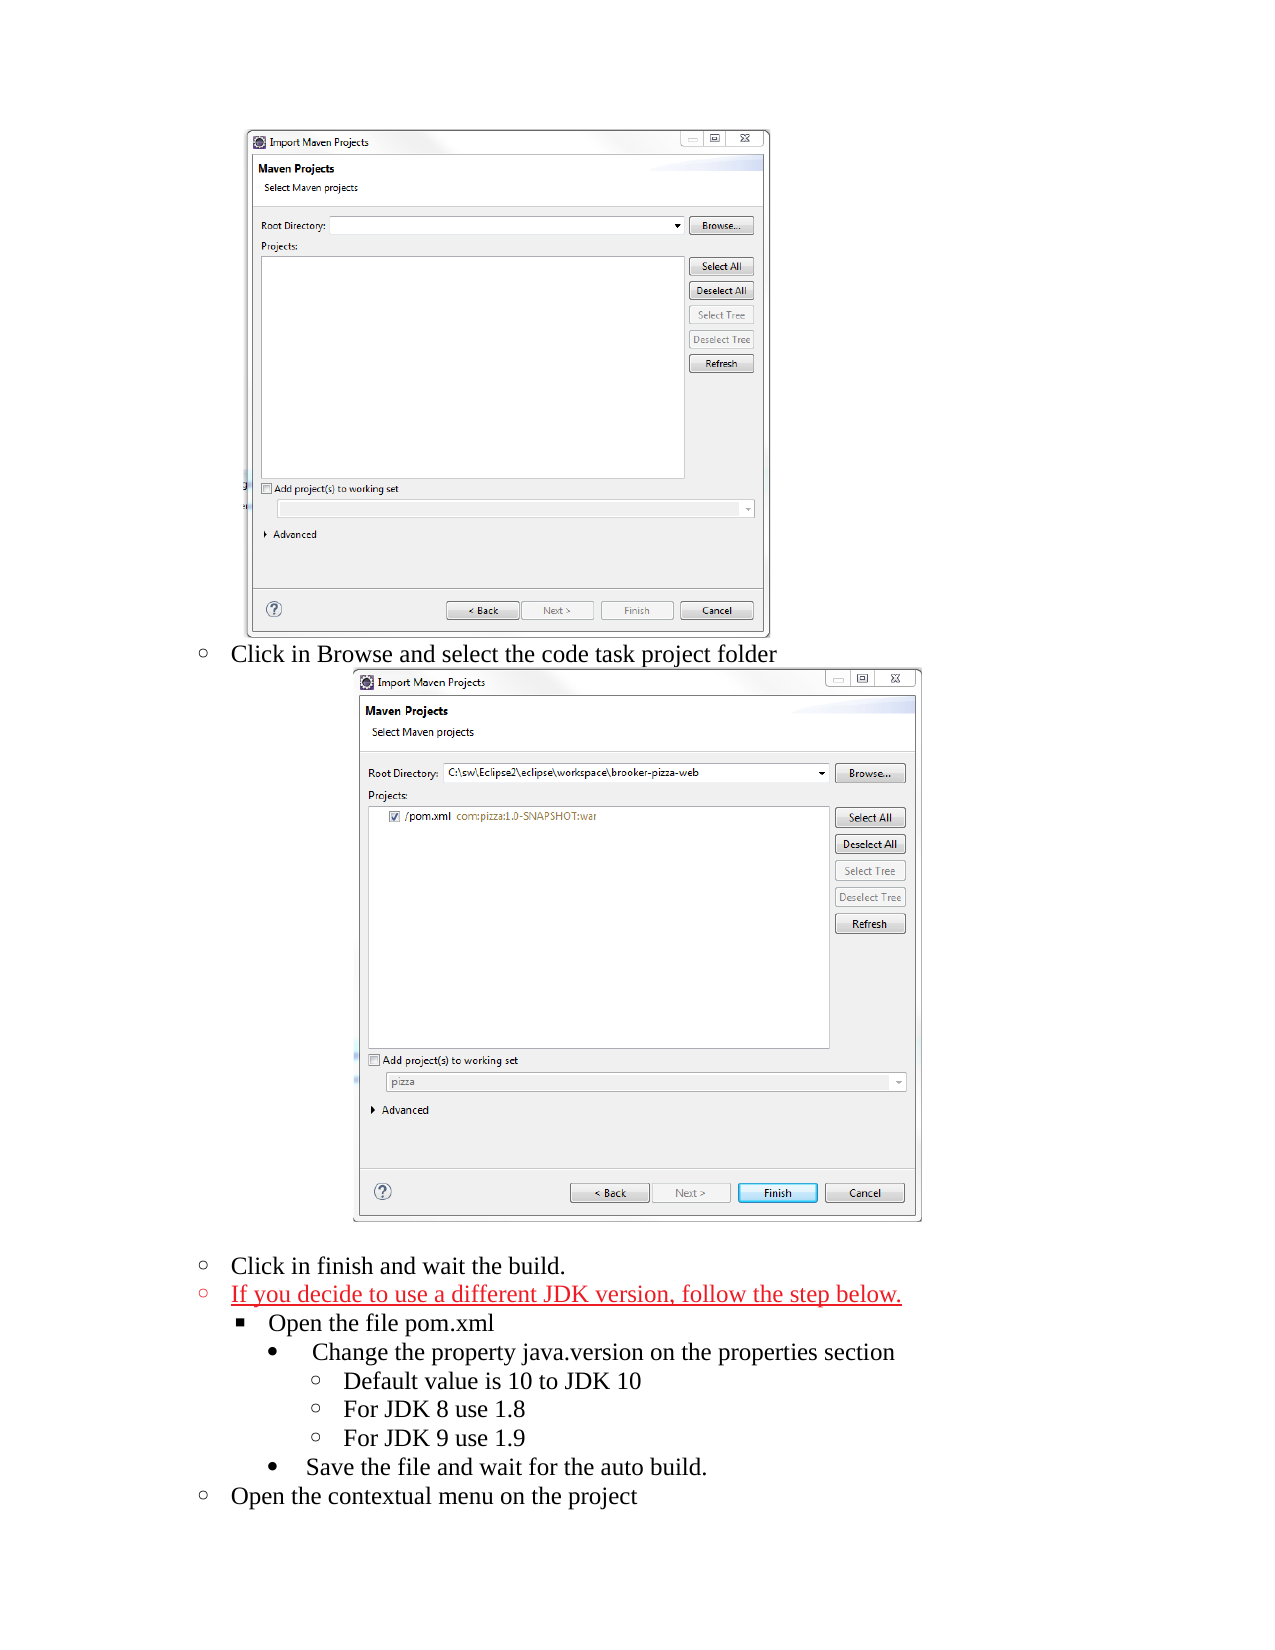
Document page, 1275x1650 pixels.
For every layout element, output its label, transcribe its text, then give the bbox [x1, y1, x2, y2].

list For JDK 9 use 1.9 [306, 1423, 1157, 1452]
list Save the file and wait for the auto build. [268, 1452, 1157, 1481]
picture [243, 129, 771, 638]
list Default value is 10 to JDK 10 [306, 1366, 1157, 1394]
list Open the contextual menu on the project [193, 1481, 1157, 1509]
list For JDK 8 use 1.8 [306, 1394, 1157, 1423]
list Change the property java.version on the properties section [268, 1337, 1157, 1366]
list Click in finish and wait the build. [193, 1251, 1157, 1279]
picture [353, 667, 922, 1222]
list Open the file pom.xml [231, 1308, 1157, 1337]
list If you decide to use a different JDK version, follow the step below. [193, 1279, 1157, 1308]
